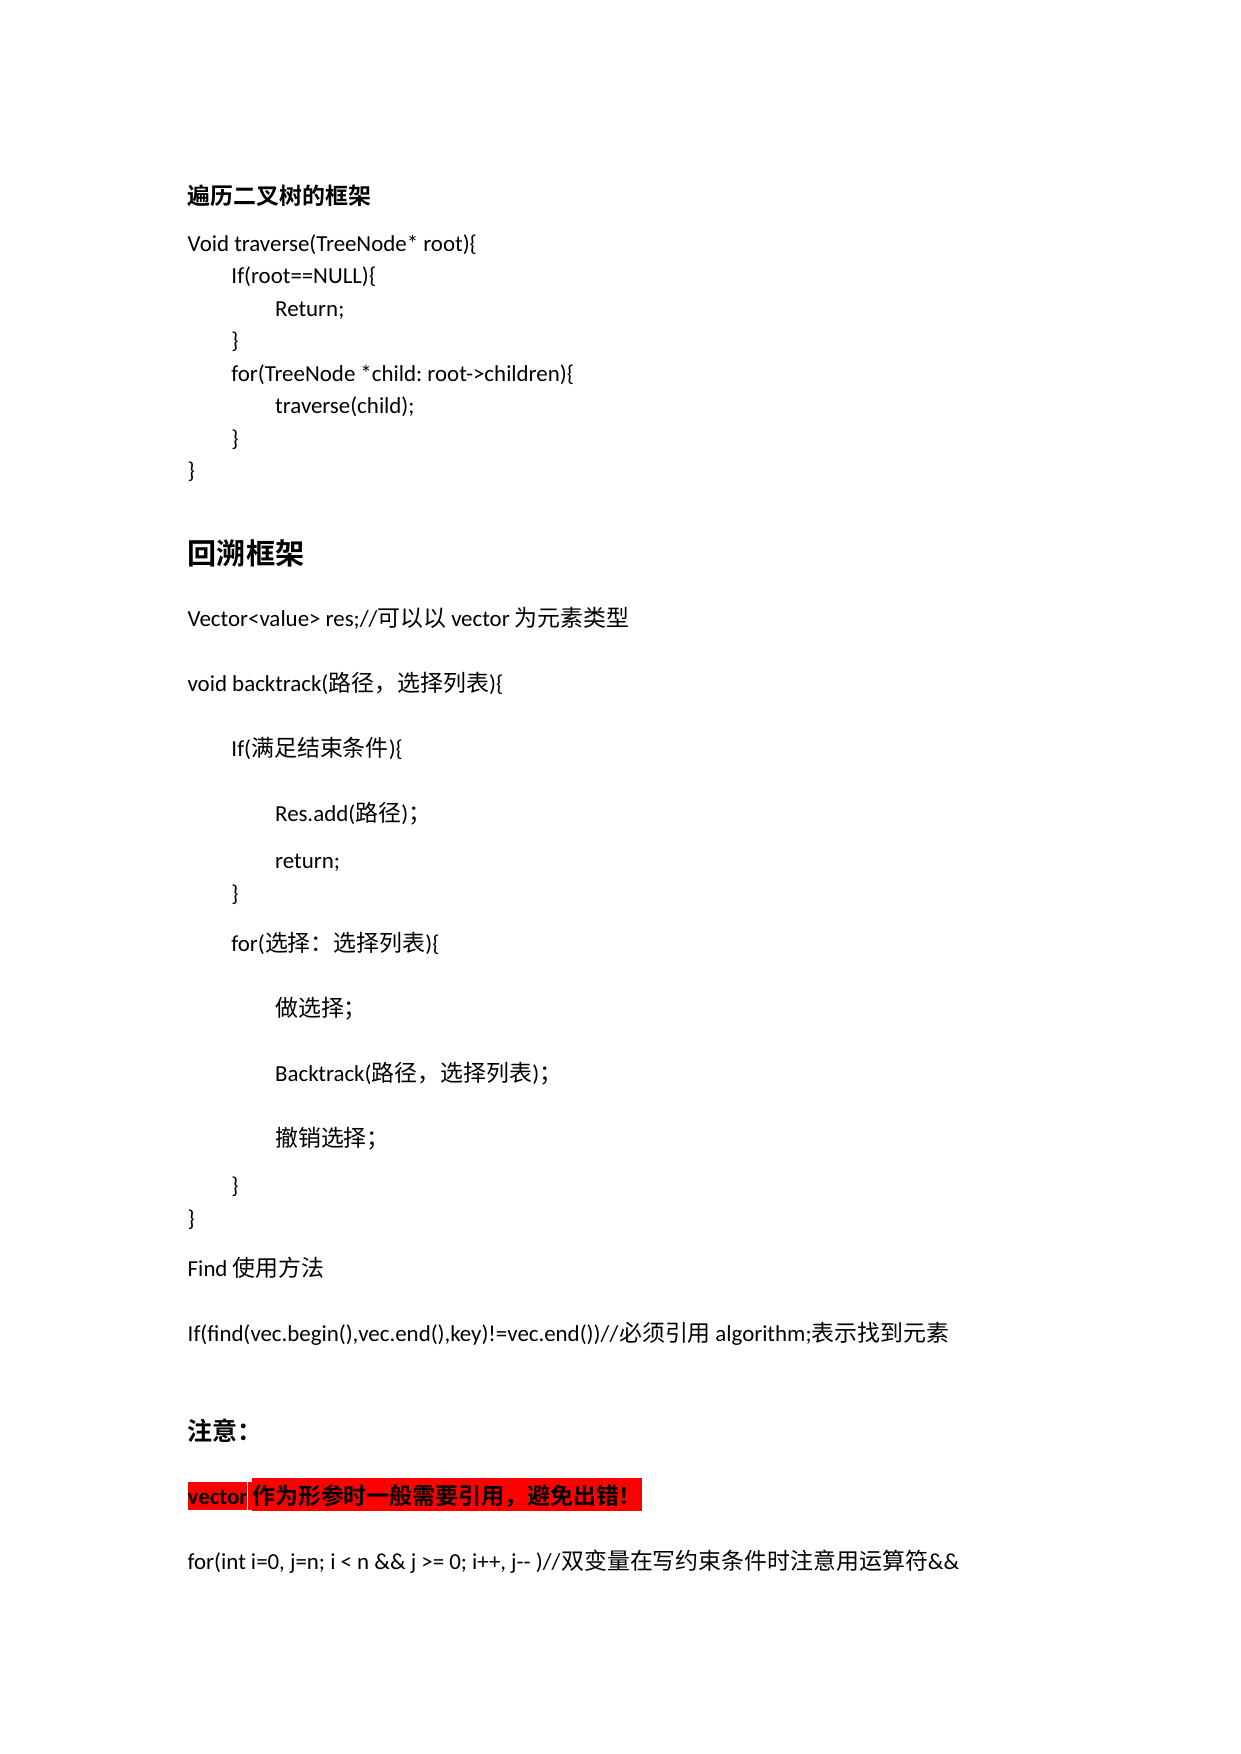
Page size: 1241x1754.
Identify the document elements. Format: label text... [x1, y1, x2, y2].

list 注意： [187, 1397, 1053, 1462]
list } [187, 877, 1053, 909]
list traverse(child); [231, 389, 1053, 422]
list } [187, 1202, 1053, 1234]
list Return; [231, 292, 1053, 324]
list } [187, 454, 1053, 487]
list If(find(vec.begin(),vec.end(),key)!=vec.end())//必须引用algorithm;表示找到元素 [187, 1299, 1053, 1364]
list for(int i=0, j=n; i < n && j >= 0; i++, j-- )//双变量在写约束条件时注意用运算符&& [187, 1527, 1053, 1592]
list If(root==NULL){ [187, 259, 1053, 292]
list Find使用方法 [187, 1234, 1053, 1299]
list Vector<value> res;//可以以vector为元素类型 [187, 584, 1053, 649]
list Void traverse(TreeNode* root){ [187, 227, 1053, 259]
list void backtrack(路径，选择列表){ [187, 649, 1053, 714]
list Backtrack(路径，选择列表)； [231, 1039, 1053, 1104]
list for(TreeNode *child: root->children){ [187, 357, 1053, 389]
list for(选择：选择列表){ [187, 909, 1053, 974]
list If(满足结束条件){ [187, 714, 1053, 779]
list 做选择； [231, 974, 1053, 1039]
list return; [231, 844, 1053, 877]
list 遍历二叉树的框架 [187, 162, 1053, 227]
list 回溯框架 [187, 519, 1053, 584]
list } [187, 1169, 1053, 1202]
list Res.add(路径)； [231, 779, 1053, 844]
list } [187, 324, 1053, 357]
list vector作为形参时一般需要引用，避免出错！ [187, 1462, 1053, 1527]
list } [187, 422, 1053, 454]
list 撤销选择； [231, 1104, 1053, 1169]
